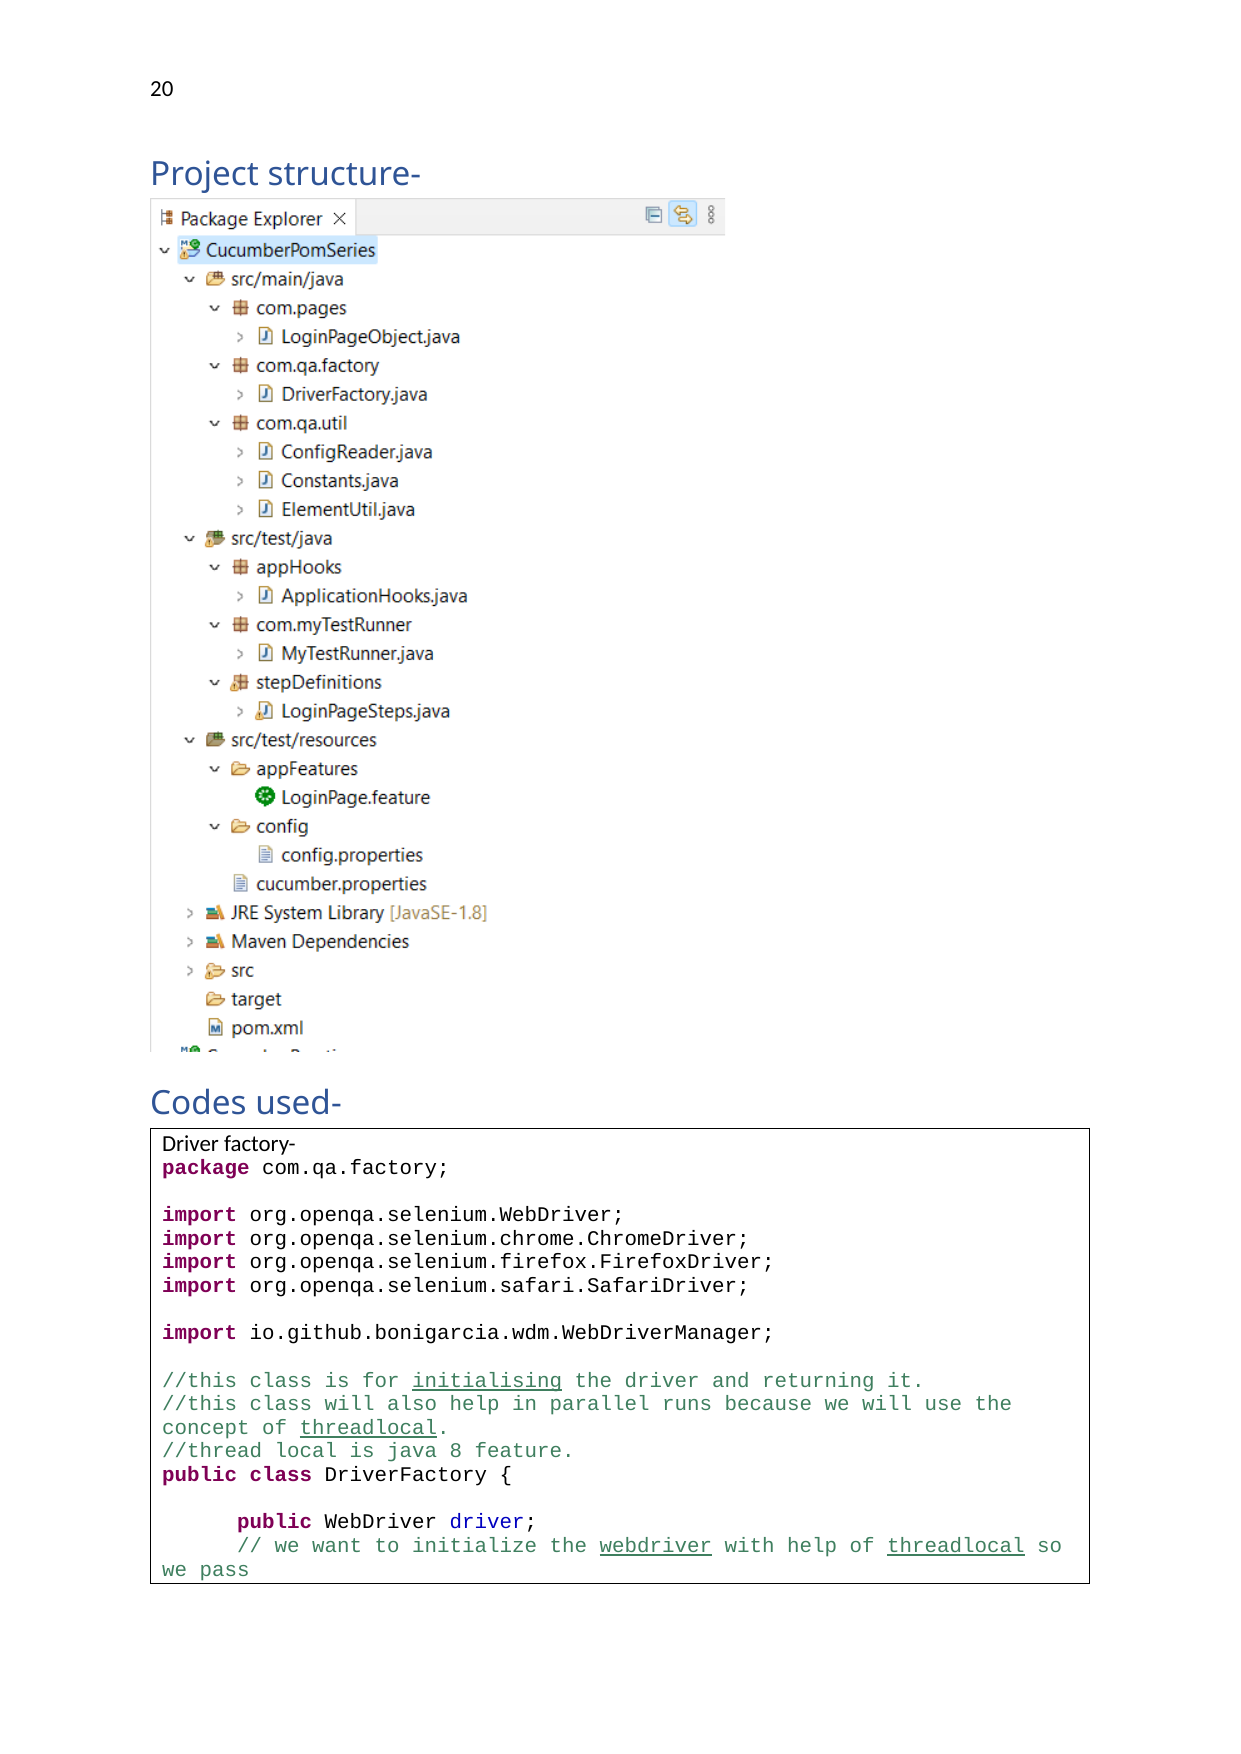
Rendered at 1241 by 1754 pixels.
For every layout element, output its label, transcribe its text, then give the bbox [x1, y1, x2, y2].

picture [150, 198, 725, 1052]
subtitle Codes used- [150, 1079, 1090, 1124]
subtitle Project structure- [150, 150, 1090, 195]
